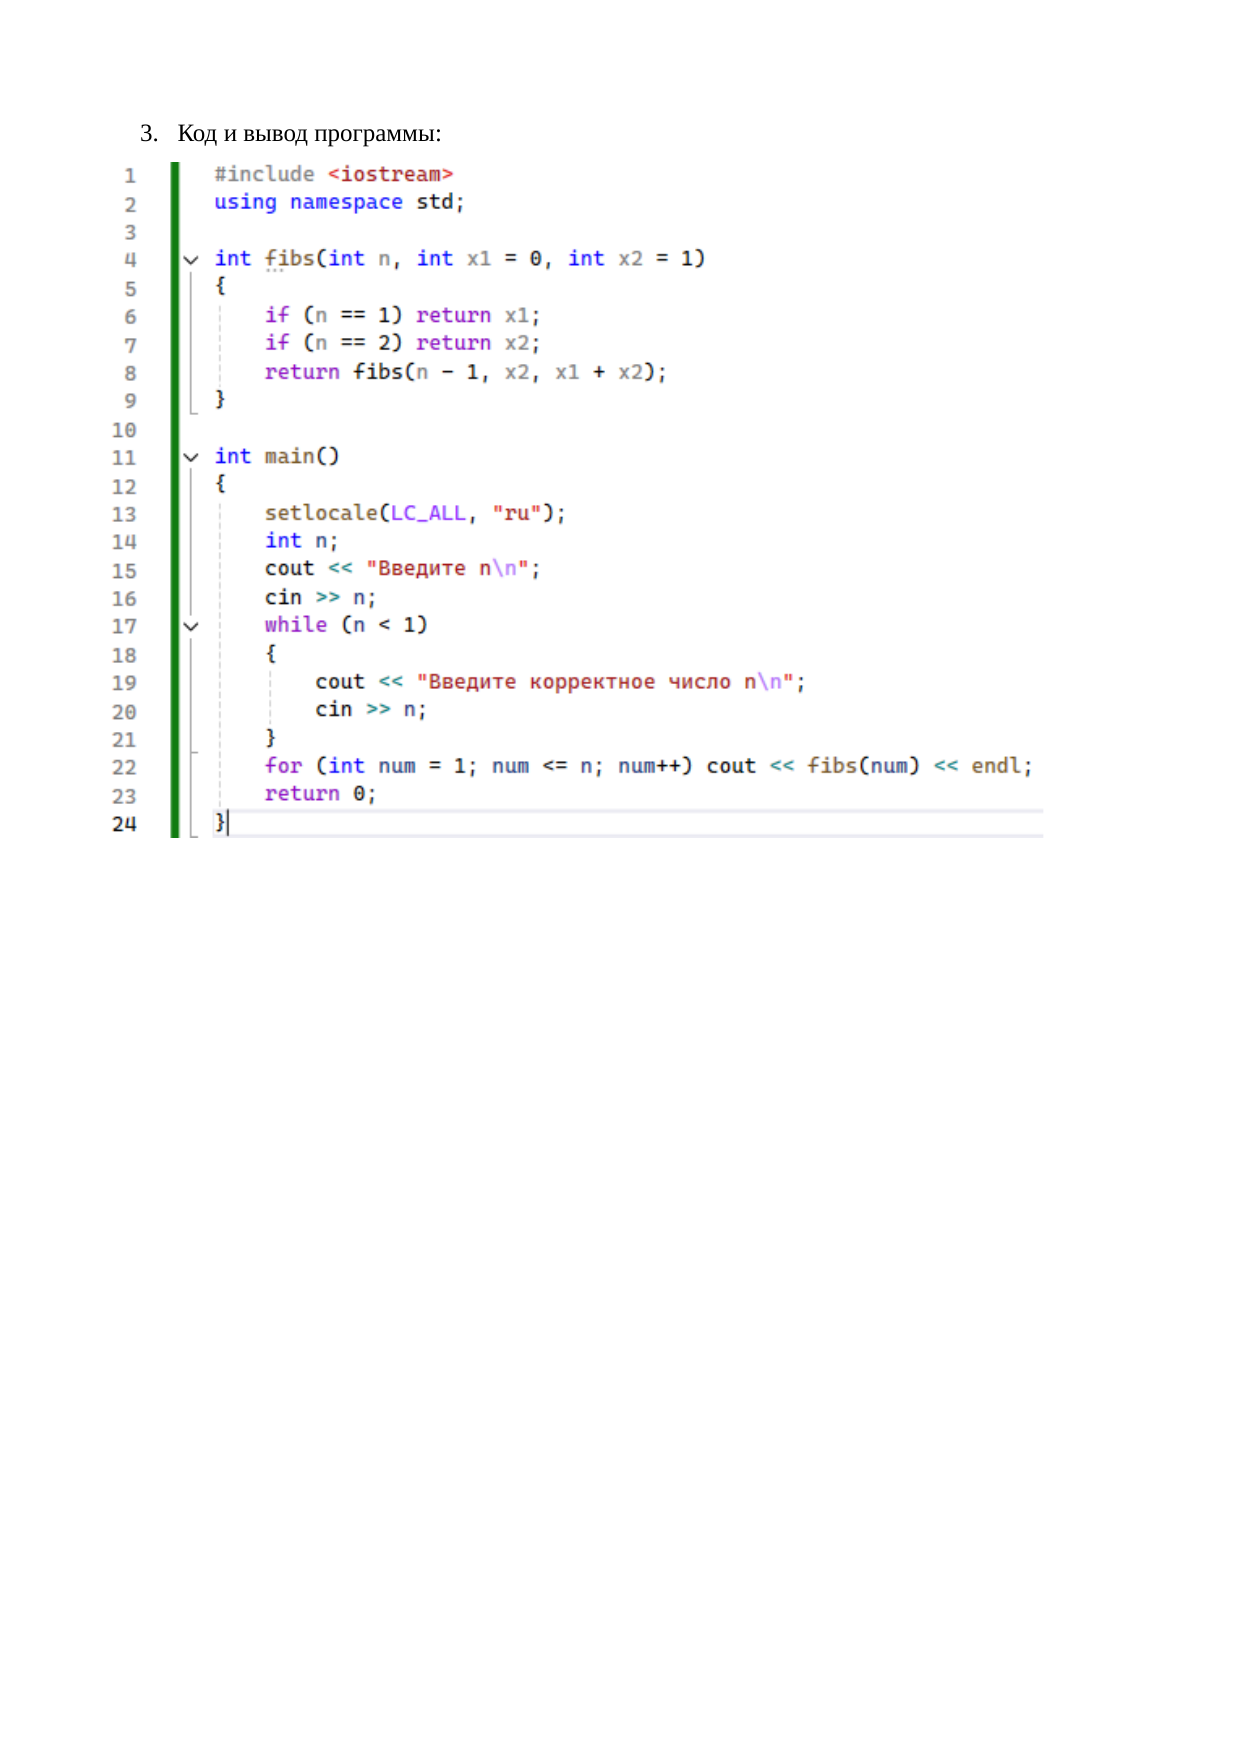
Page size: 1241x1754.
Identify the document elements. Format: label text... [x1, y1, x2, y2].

picture [106, 162, 1044, 838]
